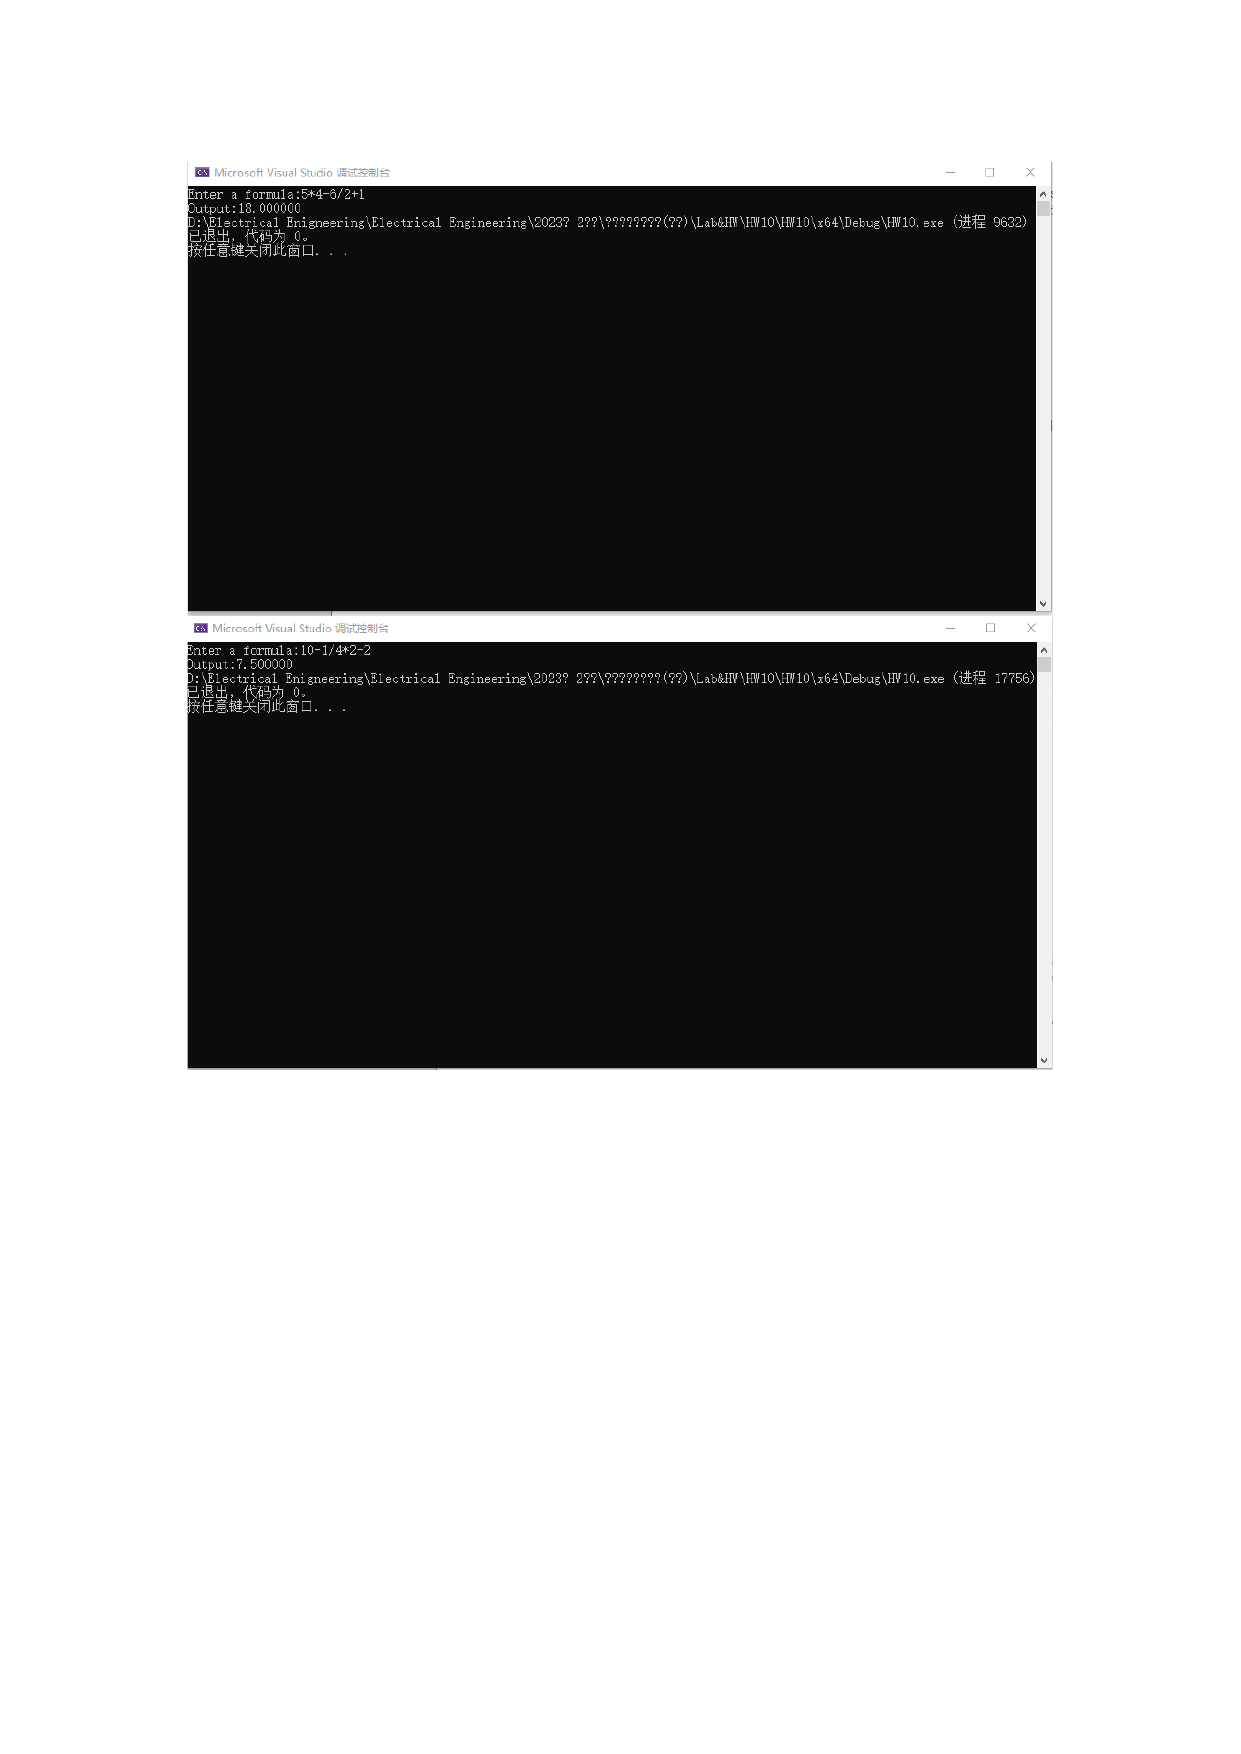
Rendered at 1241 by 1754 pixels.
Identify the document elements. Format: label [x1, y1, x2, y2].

picture [187, 617, 1053, 1070]
picture [187, 162, 1053, 616]
